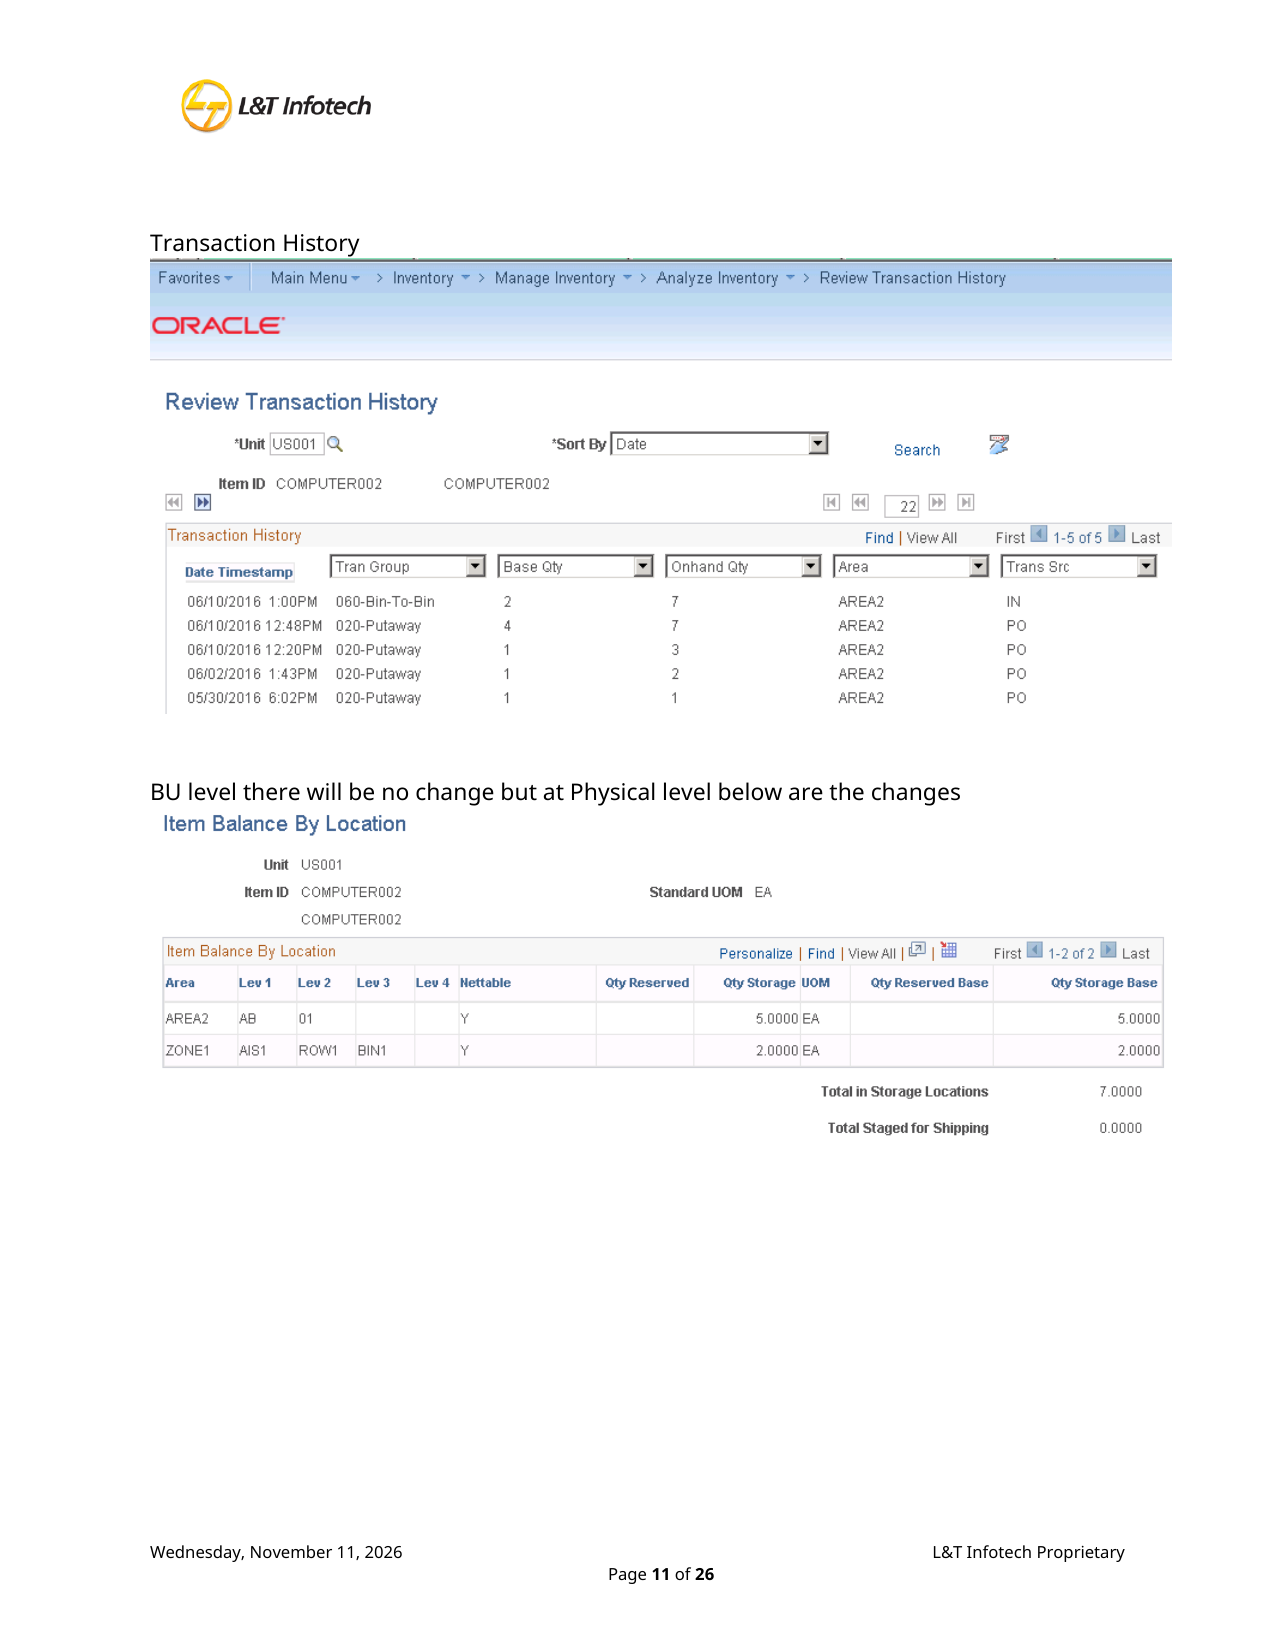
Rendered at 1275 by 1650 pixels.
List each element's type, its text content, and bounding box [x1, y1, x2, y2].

picture [150, 807, 1172, 1141]
picture [177, 75, 377, 137]
picture [150, 258, 1172, 714]
text BU level there will be no change but at Physical level below are the changes [150, 776, 1172, 807]
text Transaction History [150, 227, 1172, 258]
